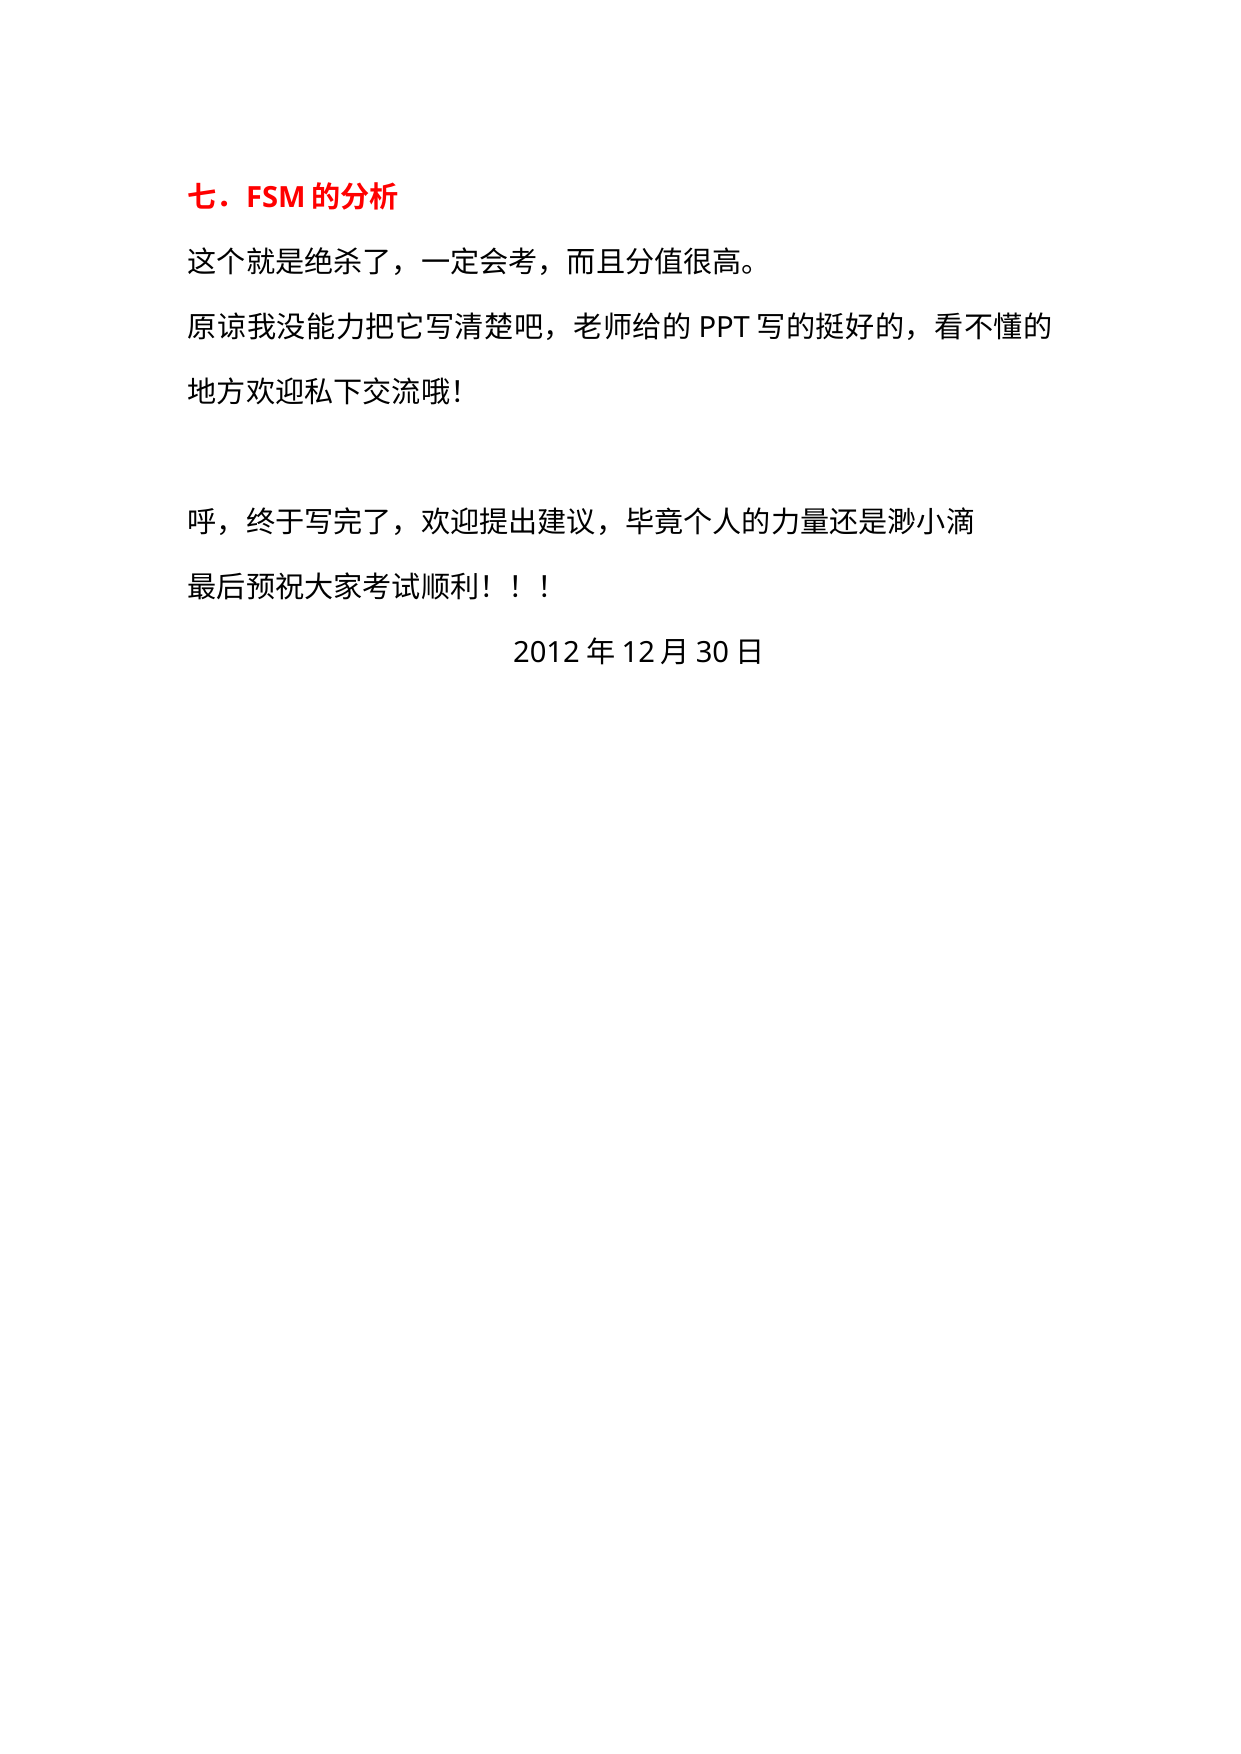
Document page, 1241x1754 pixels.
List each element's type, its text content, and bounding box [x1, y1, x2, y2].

text 七．FSM的分析 [187, 162, 1053, 227]
text 呼，终于写完了，欢迎提出建议，毕竟个人的力量还是渺小滴 [187, 487, 1053, 552]
text 这个就是绝杀了，一定会考，而且分值很高。 [187, 227, 1053, 292]
text 2012年12月30日 [187, 617, 1053, 682]
text 最后预祝大家考试顺利！！！ [187, 552, 1053, 617]
text 原谅我没能力把它写清楚吧，老师给的PPT写的挺好的，看不懂的地方欢迎私下交流哦！ [187, 292, 1053, 422]
